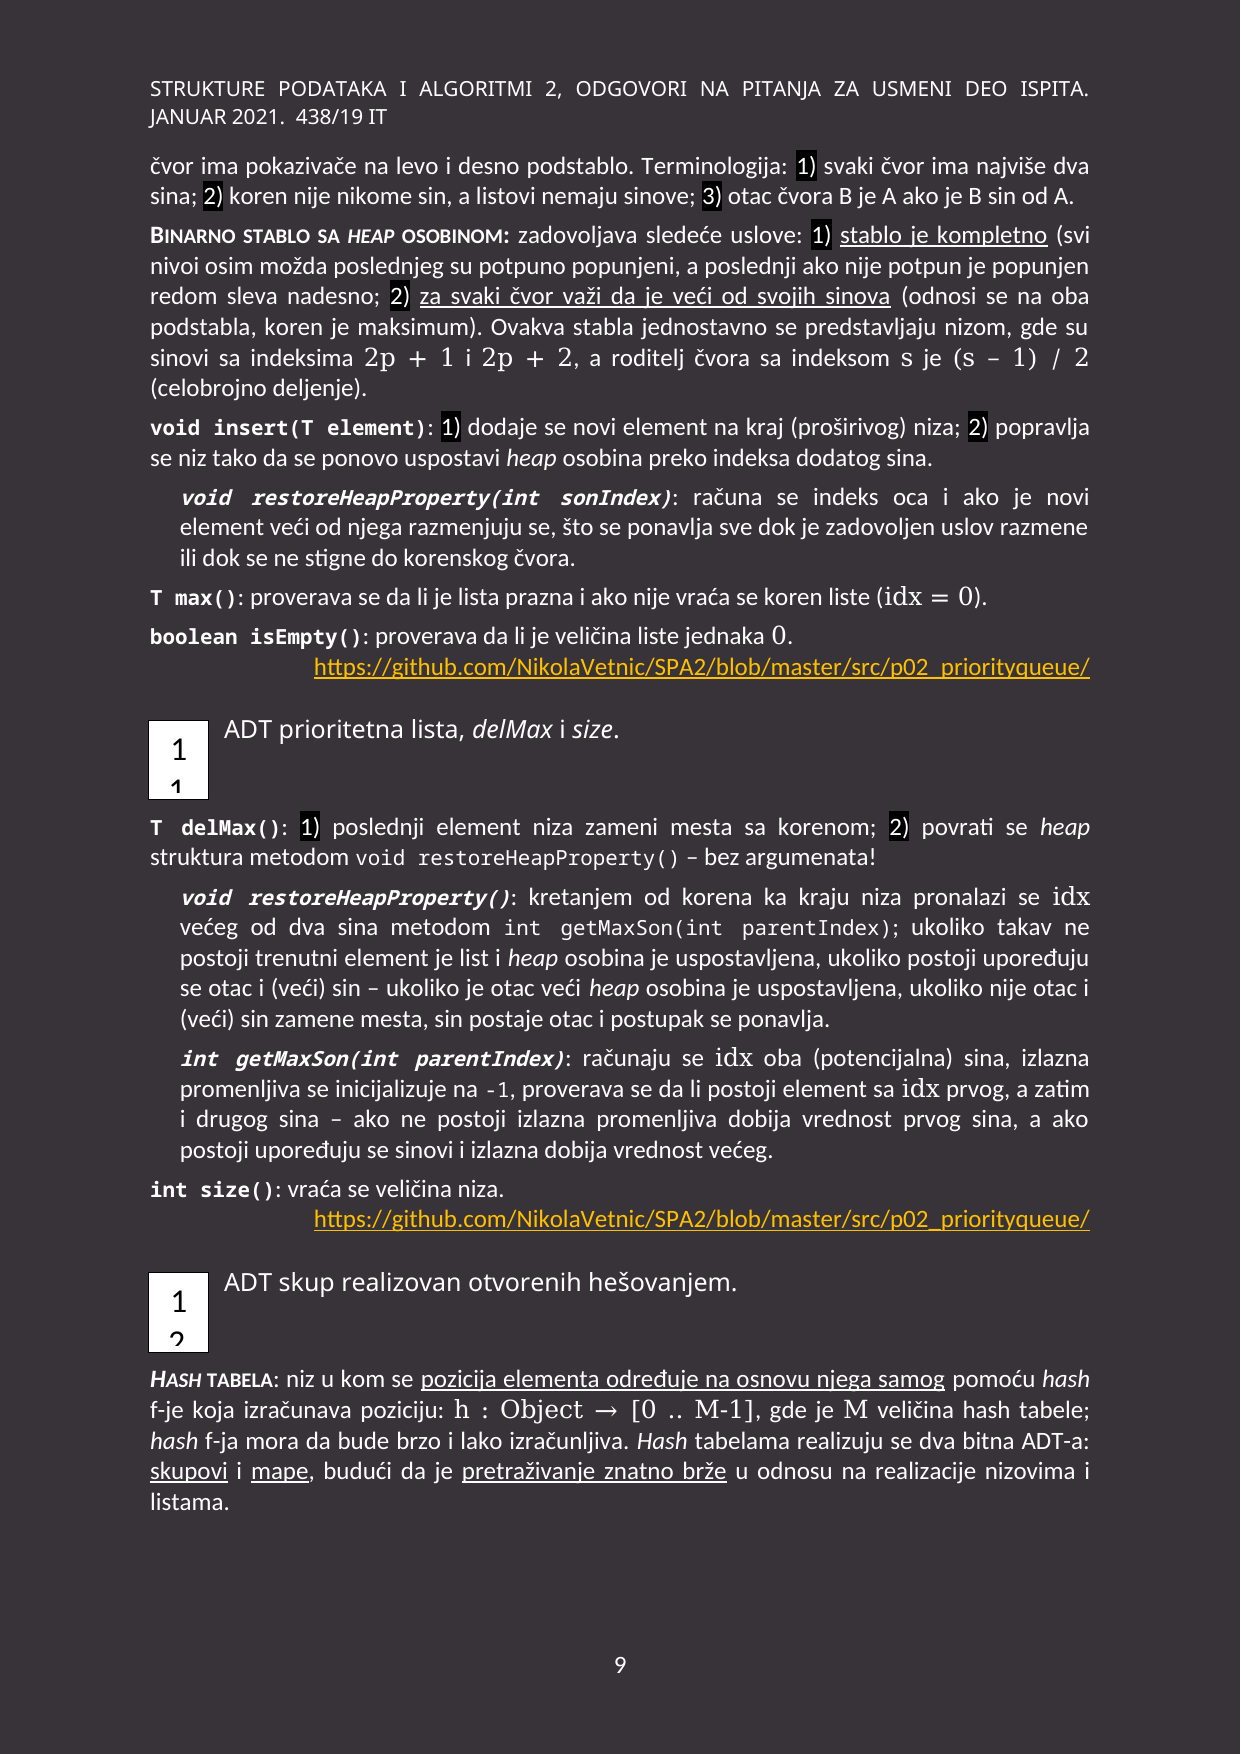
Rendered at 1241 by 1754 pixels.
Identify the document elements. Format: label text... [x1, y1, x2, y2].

text boolean isEmpty(): proverava da li je veličina liste jednaka 0. [150, 620, 1090, 651]
text void restoreHeapProperty(): kretanjem od korena ka kraju niza pronalazi se idx većeg od dva sina metodom int getMaxSon(int parentIndex); ukoliko takav ne postoji trenutni element je list i heap osobina je uspostavljena, ukoliko postoji upoređuju se otac i (veći) sin – ukoliko je otac veći heap osobina je uspostavljena, ukoliko nije otac i (veći) sin zamene mesta, sin postaje otac i postupak se ponavlja. [179, 880, 1090, 1033]
text T max(): proverava se da li je lista prazna i ako nije vraća se koren liste (idx = 0). [150, 581, 1090, 612]
text ADT skup realizovan otvorenih hešovanjem. [224, 1264, 1090, 1299]
text T delMax(): 1) poslednji element niza zameni mesta sa korenom; 2) povrati se heap struktura metodom void restoreHeapProperty() – bez argumenata! [150, 811, 1090, 872]
text int size(): vraća se veličina niza. [150, 1173, 1090, 1203]
text https://github.com/NikolaVetnic/SPA2/blob/master/src/p02_priorityqueue/ [150, 1203, 1090, 1234]
text https://github.com/NikolaVetnic/SPA2/blob/master/src/p02_priorityqueue/ [150, 651, 1090, 682]
text int getMaxSon(int parentIndex): računaju se idx oba (potencijalna) sina, izlazna promenljiva se inicijalizuje na -1, proverava se da li postoji element sa idx prvog, a zatim i drugog sina – ako ne postoji izlazna promenljiva dobija vrednost prvog sina, a ako postoji upoređuju se sinovi i izlazna dobija vrednost većeg. [179, 1042, 1090, 1165]
text ADT prioritetna lista, delMax i size. [224, 712, 1090, 746]
